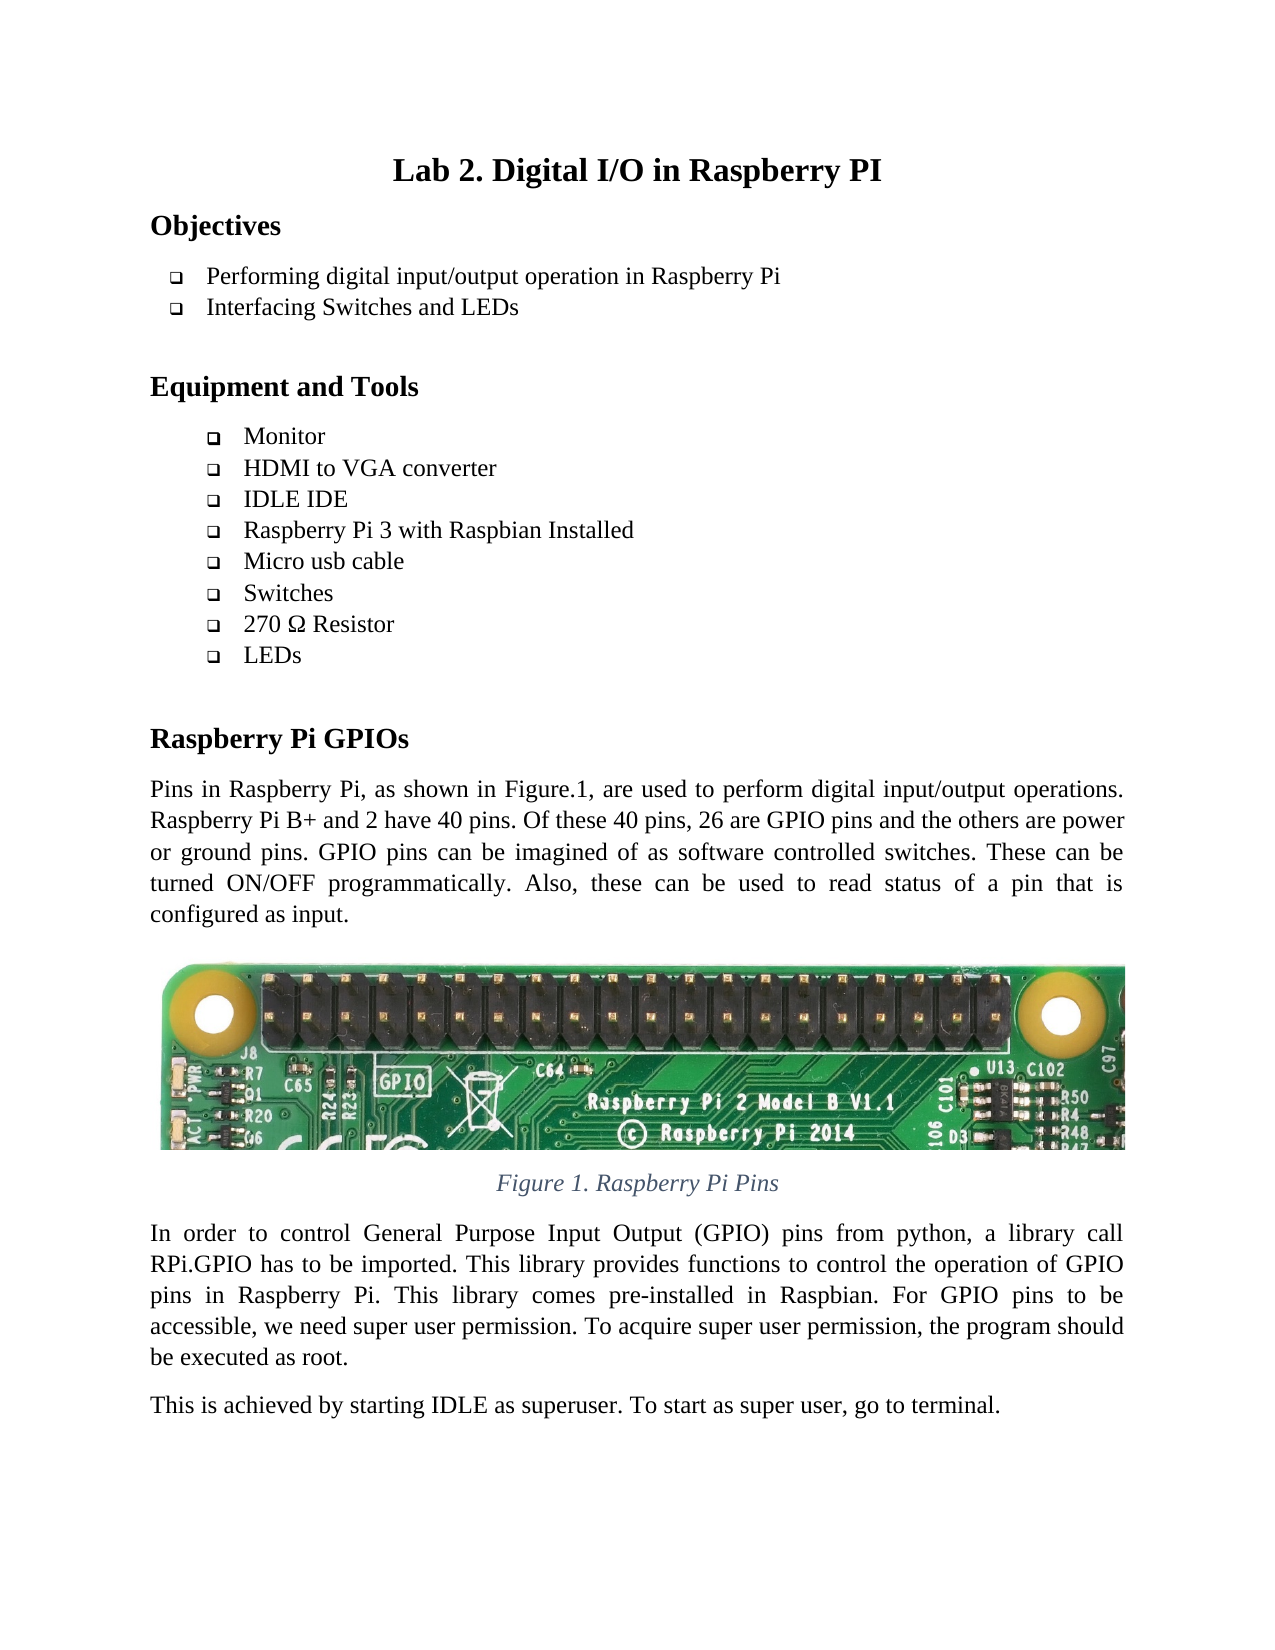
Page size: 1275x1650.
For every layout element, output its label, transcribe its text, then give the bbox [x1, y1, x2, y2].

text Pins in Raspberry Pi, as shown in Figure.1, are used to perform digital input/output operations. Raspberry Pi B+ and 2 have 40 pins. Of these 40 pins, 26 are GPIO pins and the others are power or ground pins. GPIO pins can be imagined of as software controlled switches. These can be turned ON/OFF programmatically. Also, these can be used to read status of a pin that is configured as input. [150, 774, 1125, 927]
list Switches [206, 575, 1125, 606]
list Monitor [206, 419, 1125, 450]
text In order to control General Purpose Input Output (GPIO) pins from python, a library call RPi.GPIO has to be imported. This library provides functions to control the operation of GPIO pins in Raspberry Pi. This library comes pre-installed in Raspbian. For GPIO pins to be accessible, we need super user permission. To acquire super user permission, the program should be executed as root. [150, 1218, 1125, 1371]
text Raspberry Pi GPIOs [150, 722, 1125, 755]
list Performing digital input/output operation in Raspberry Pi [169, 258, 1125, 289]
list Raspberry Pi 3 with Raspbian Installed [206, 513, 1125, 544]
text Lab 2. Digital I/O in Raspberry PI [150, 150, 1125, 188]
list Micro usb cable [206, 544, 1125, 575]
list 270 Ω Resistor [206, 606, 1125, 638]
text Equipment and Tools [150, 369, 1125, 402]
text This is achieved by starting IDLE as superuser. To start as super user, go to terminal. [150, 1390, 1125, 1419]
list LEDs [206, 638, 1125, 669]
picture [150, 946, 1125, 1150]
text Figure 1. Raspberry Pi Pins [150, 1168, 1125, 1197]
list Interfacing Switches and LEDs [169, 289, 1125, 321]
list IDLE IDE [206, 481, 1125, 513]
text Objectives [150, 208, 1125, 242]
list HDMI to VGA converter [206, 450, 1125, 481]
